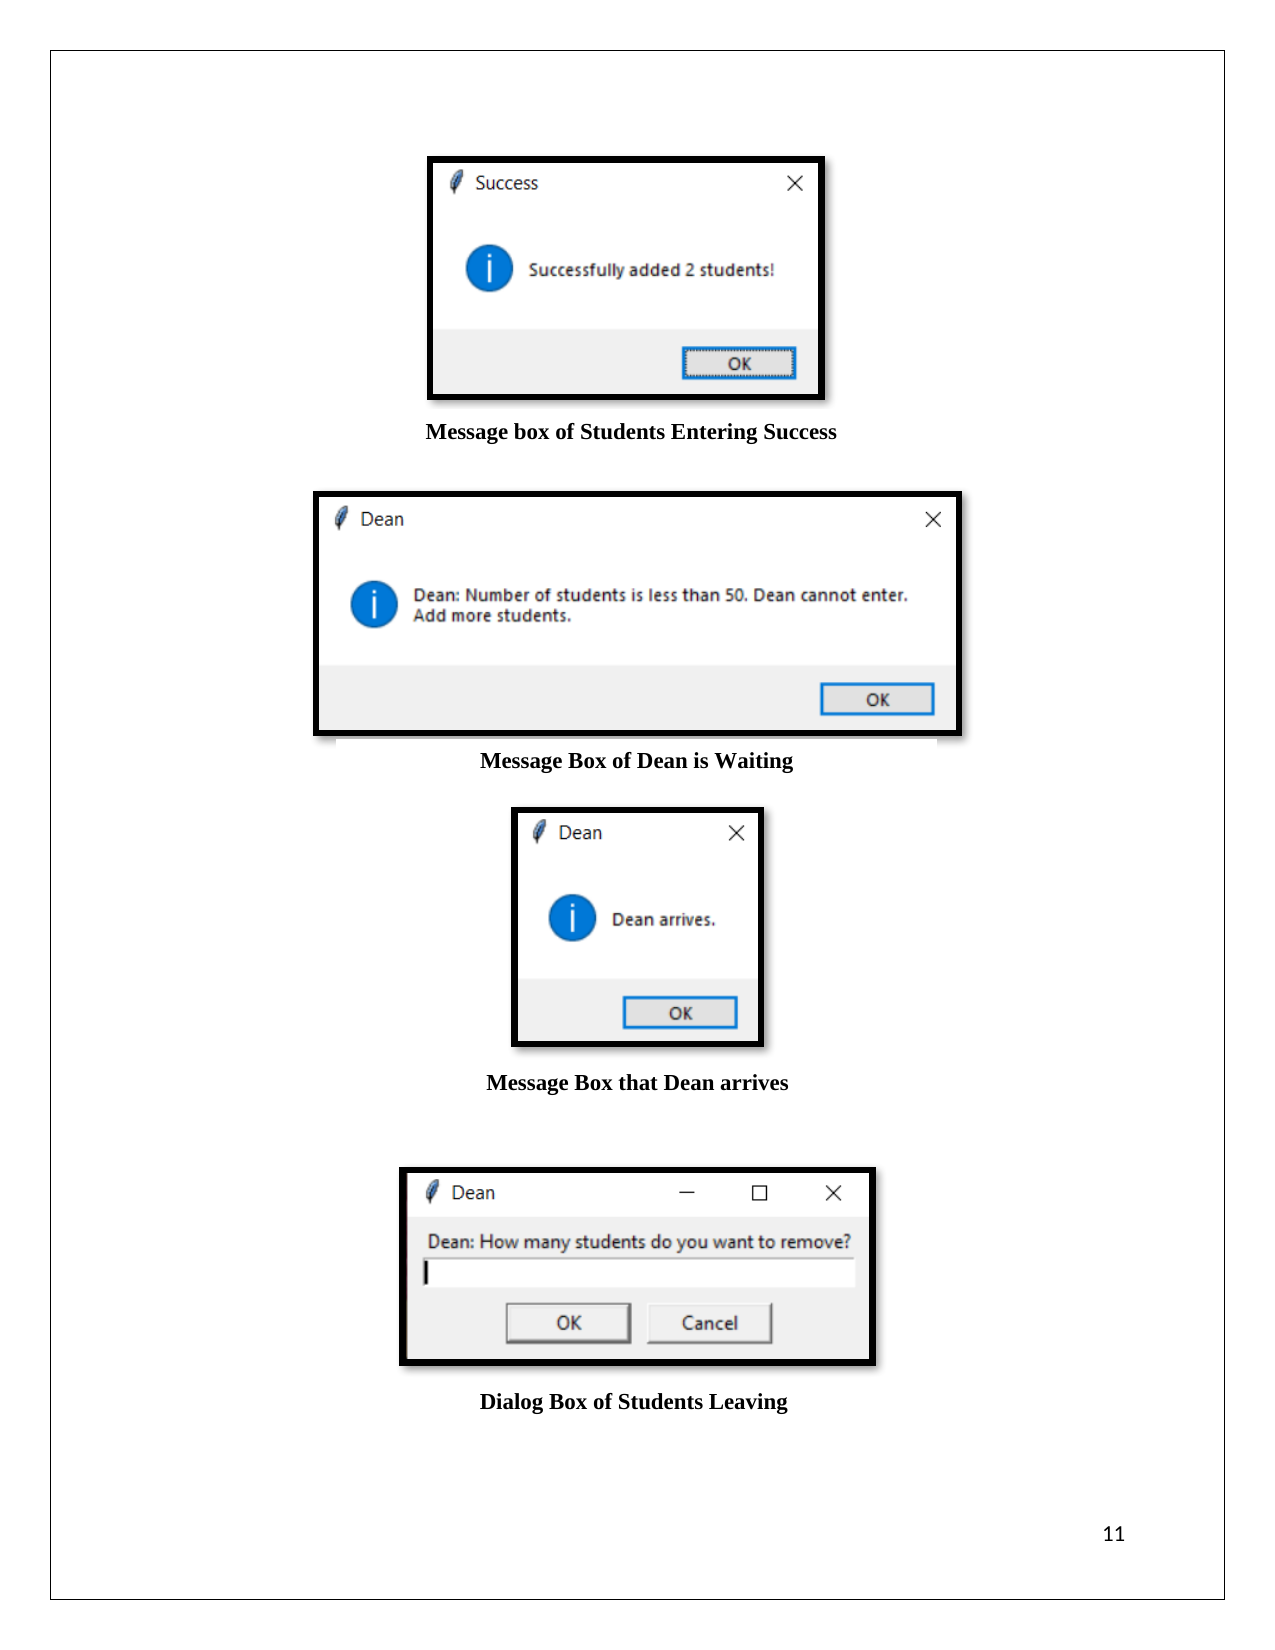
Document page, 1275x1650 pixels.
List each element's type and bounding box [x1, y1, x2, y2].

picture [433, 163, 818, 394]
picture [518, 813, 758, 1041]
picture [406, 1173, 869, 1359]
picture [319, 497, 956, 730]
